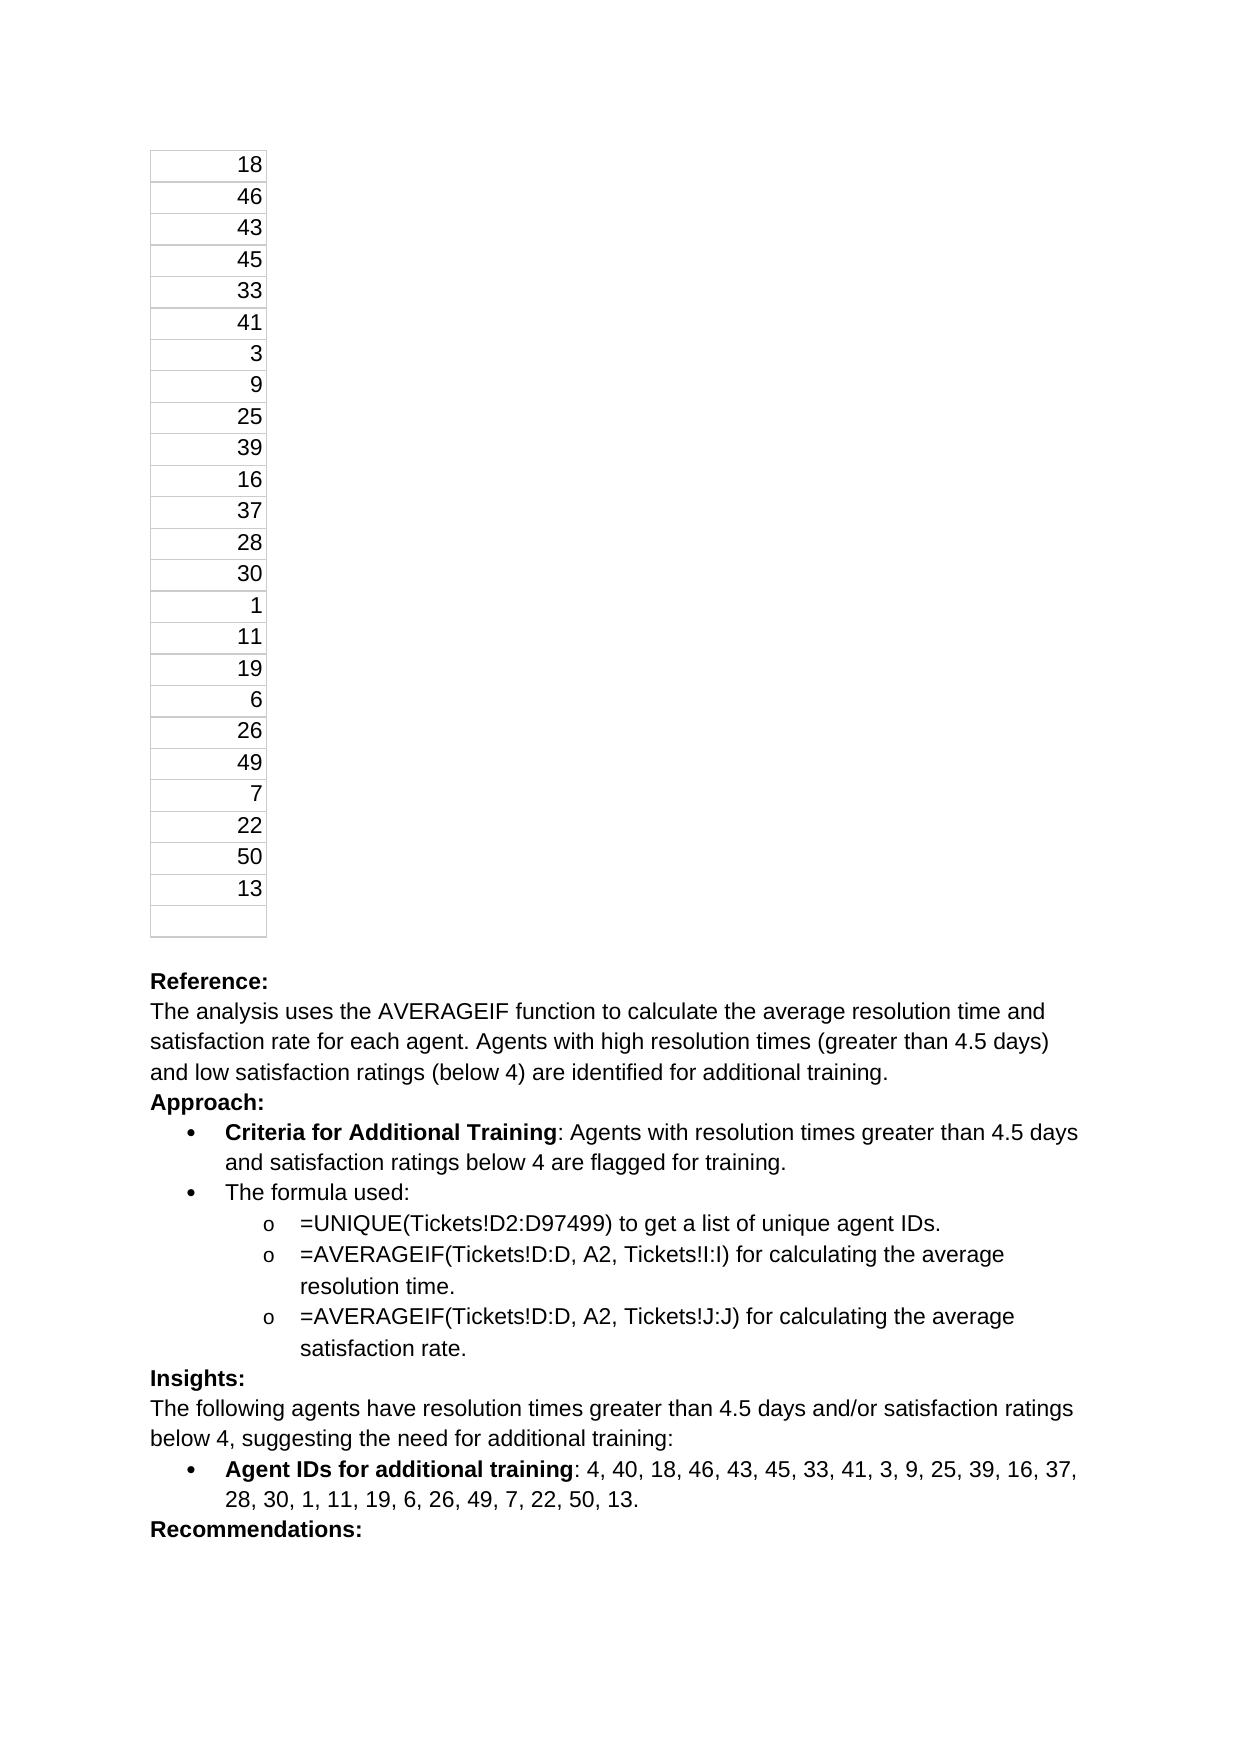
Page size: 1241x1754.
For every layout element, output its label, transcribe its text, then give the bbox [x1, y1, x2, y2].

table_cell 49 [151, 749, 266, 779]
table_cell 22 [151, 812, 266, 842]
table_cell 50 [151, 843, 266, 873]
table_cell 39 [151, 434, 266, 464]
text Recommendations: [150, 1516, 1090, 1542]
list =UNIQUE(Tickets!D2:D97499) to get a list of unique agent IDs. [262, 1209, 1090, 1237]
list =AVERAGEIF(Tickets!D:D, A2, Tickets!J:J) for calculating the average satisfaction rate. [262, 1303, 1090, 1361]
table_cell 46 [151, 183, 266, 213]
text Reference: [150, 938, 1090, 994]
list The formula used: [187, 1179, 1090, 1206]
table_cell 9 [151, 371, 266, 402]
table_cell 6 [151, 686, 266, 716]
table_cell 3 [151, 340, 266, 370]
table_cell 13 [151, 875, 266, 905]
table_cell 43 [151, 214, 266, 244]
table_cell 16 [151, 466, 266, 496]
text Insights: [150, 1365, 1090, 1391]
text The analysis uses the AVERAGEIF function to calculate the average resolution time and satisfaction rate for each agent. Agents with high resolution times (greater than 4.5 days) and low satisfaction ratings (below 4) are identified for additional training. [150, 998, 1090, 1085]
table_cell 28 [151, 529, 266, 559]
table_cell 18 [151, 151, 266, 181]
table_cell 25 [151, 403, 266, 433]
table_cell 33 [151, 277, 266, 307]
table_cell 45 [151, 246, 266, 276]
list =AVERAGEIF(Tickets!D:D, A2, Tickets!I:I) for calculating the average resolution time. [262, 1241, 1090, 1299]
list Agent IDs for additional training: 4, 40, 18, 46, 43, 45, 33, 41, 3, 9, 25, 39, 16, 37, 28, 30, 1, 11, 19, 6, 26, 49, 7, 22, 50, 13. [187, 1456, 1090, 1512]
table_cell 41 [151, 309, 266, 339]
text Approach: [150, 1089, 1090, 1115]
table_cell 7 [151, 780, 266, 811]
table_cell 11 [151, 623, 266, 653]
list Criteria for Additional Training: Agents with resolution times greater than 4.5 days and satisfaction ratings below 4 are flagged for training. [187, 1119, 1090, 1176]
table_cell 37 [151, 497, 266, 527]
table_cell 26 [151, 718, 266, 748]
table_cell [151, 906, 266, 936]
table_cell 19 [151, 655, 266, 685]
table_cell 1 [151, 592, 266, 622]
text The following agents have resolution times greater than 4.5 days and/or satisfaction ratings below 4, suggesting the need for additional training: [150, 1395, 1090, 1452]
table_cell 30 [151, 560, 266, 590]
